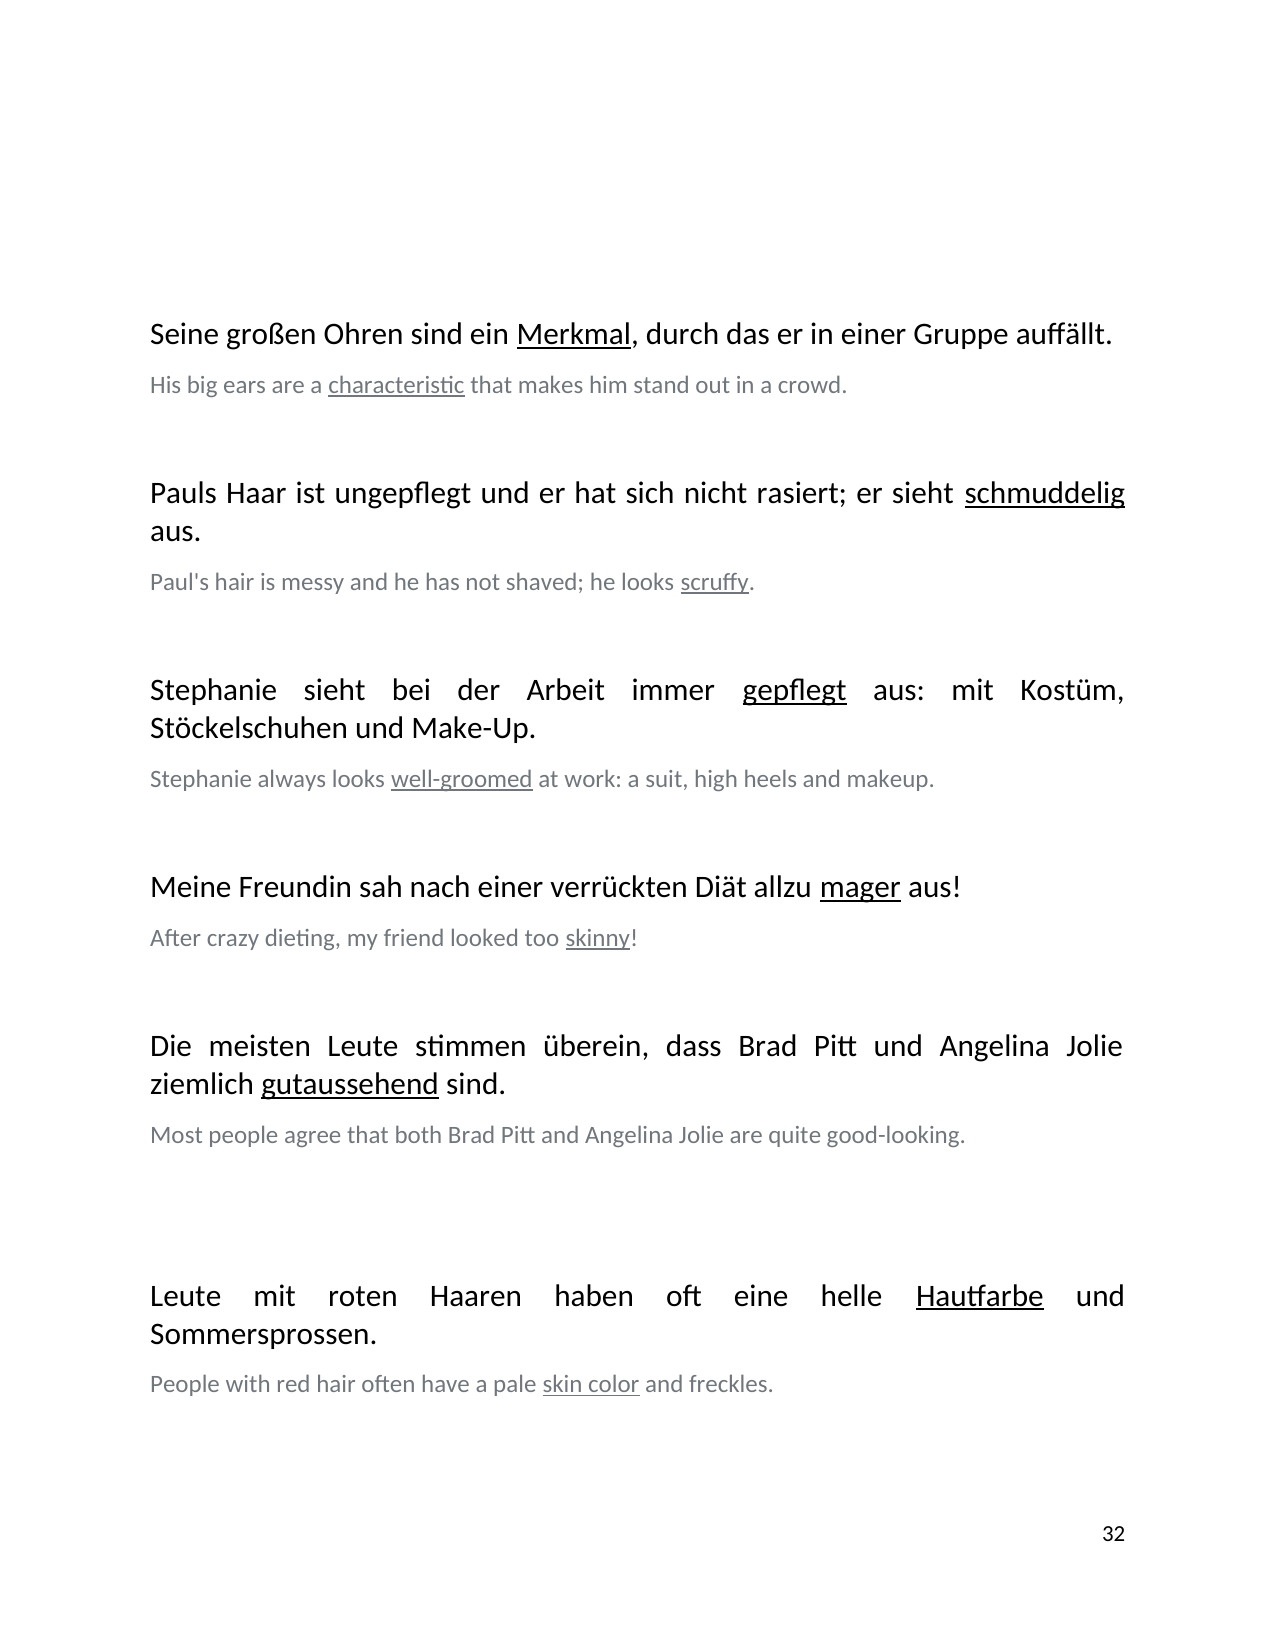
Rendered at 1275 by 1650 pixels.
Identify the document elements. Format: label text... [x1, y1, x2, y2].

text Pauls Haar ist ungepflegt und er hat sich nicht rasiert; er sieht schmuddelig aus. [150, 473, 1125, 549]
text Die meisten Leute stimmen überein, dass Brad Pitt und Angelina Jolie ziemlich gutaussehend sind. [150, 1026, 1125, 1102]
text After crazy dieting, my friend looked too skinny! [150, 922, 1125, 952]
text Leute mit roten Haaren haben oft eine helle Hautfarbe und Sommersprossen. [150, 1276, 1125, 1352]
text Paul's hair is messy and he has not shaved; he looks scruffy. [150, 566, 1125, 597]
text Meine Freundin sah nach einer verrückten Diät allzu mager aus! [150, 867, 1125, 905]
text Most people agree that both Brad Pitt and Angelina Jolie are quite good-looking. [150, 1119, 1125, 1149]
text People with red hair often have a pale skin color and freckles. [150, 1369, 1125, 1399]
text Seine großen Ohren sind ein Merkmal, durch das er in einer Gruppe auffällt. [150, 314, 1125, 352]
text His big ears are a characteristic that makes him stand out in a crowd. [150, 369, 1125, 400]
text Stephanie sieht bei der Arbeit immer gepflegt aus: mit Kostüm, Stöckelschuhen und Make-Up. [150, 670, 1125, 746]
text Stephanie always looks well-groomed at work: a suit, high heels and makeup. [150, 763, 1125, 794]
